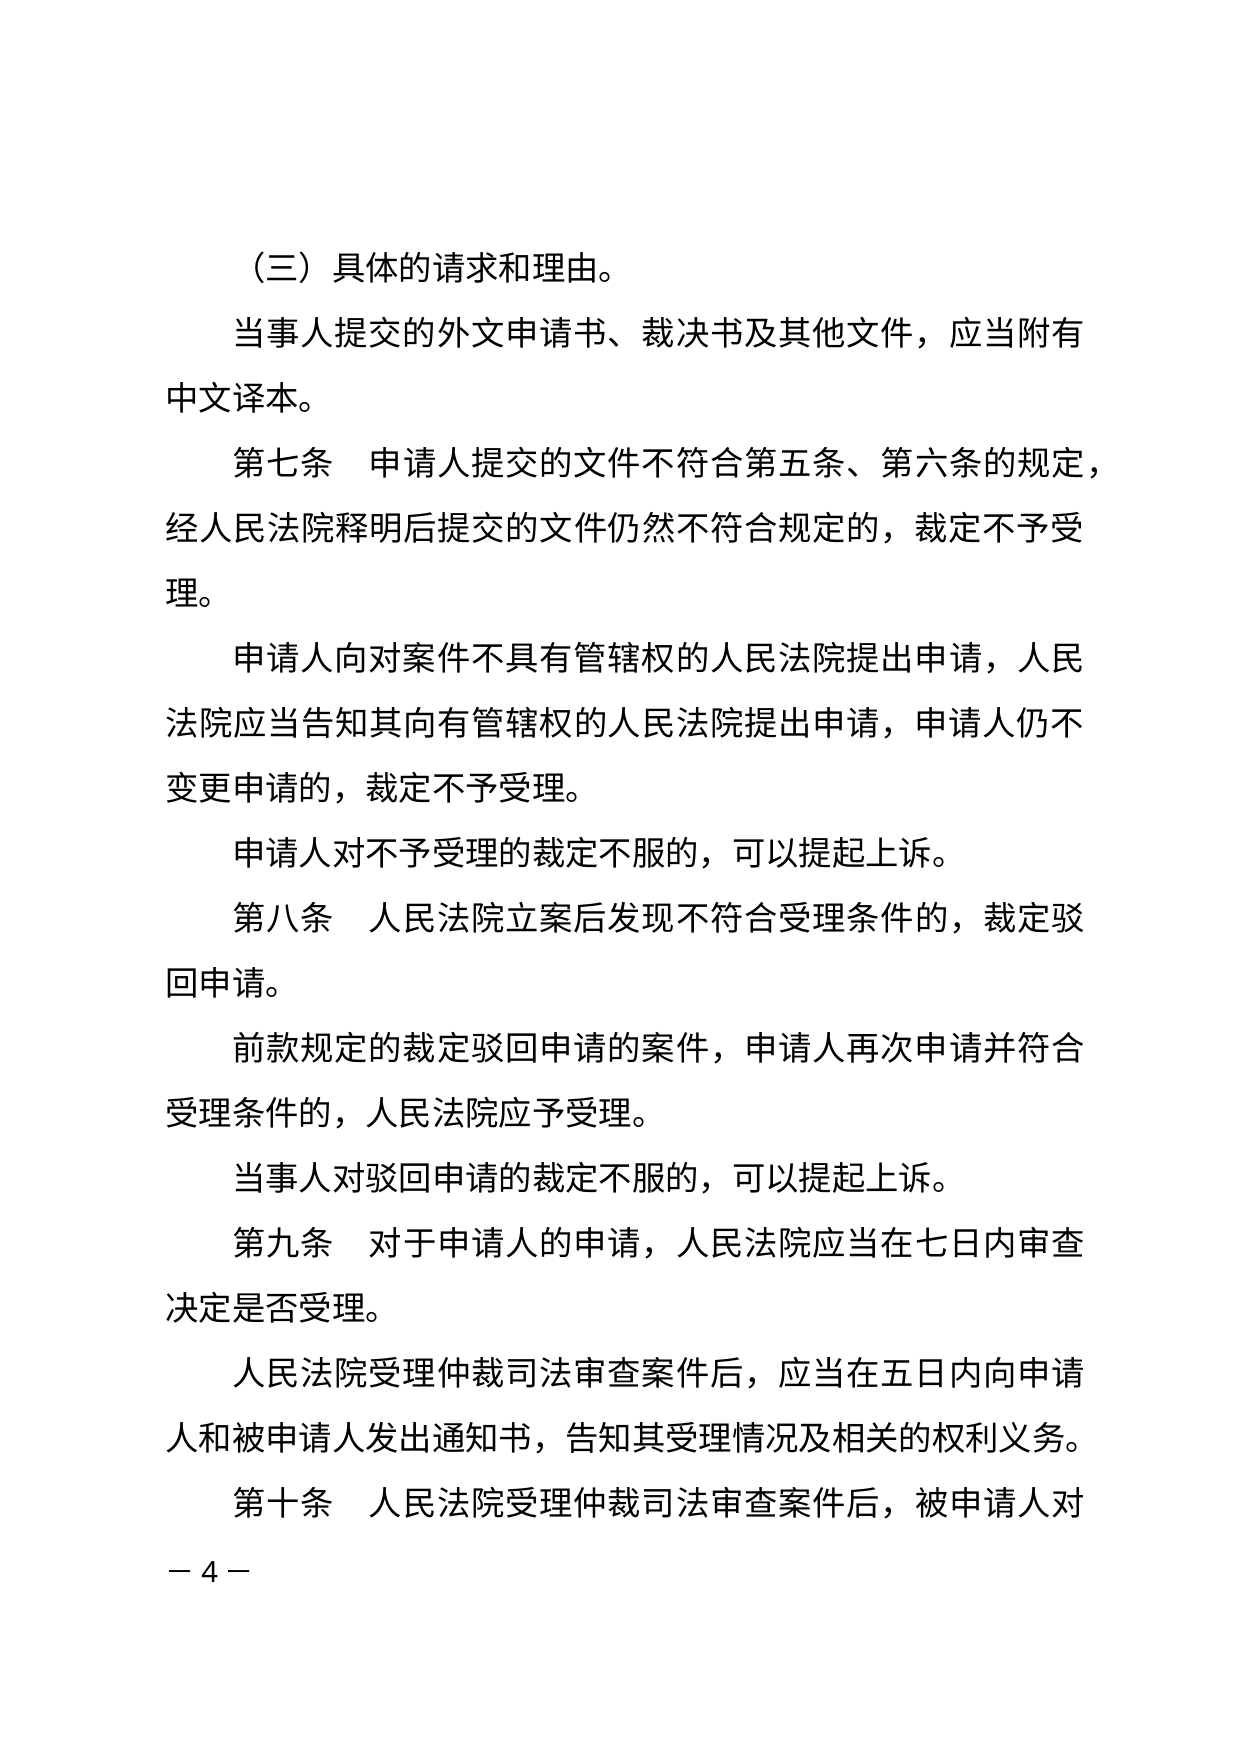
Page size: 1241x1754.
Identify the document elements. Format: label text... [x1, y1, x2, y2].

text 第八条 人民法院立案后发现不符合受理条件的，裁定驳回申请。 [165, 883, 1087, 1013]
text 前款规定的裁定驳回申请的案件，申请人再次申请并符合受理条件的，人民法院应予受理。 [165, 1013, 1087, 1143]
text 第九条 对于申请人的申请，人民法院应当在七日内审查决定是否受理。 [165, 1208, 1087, 1338]
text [165, 1468, 1087, 1533]
text 当事人提交的外文申请书、裁决书及其他文件，应当附有中文译本。 [165, 298, 1087, 428]
text 申请人向对案件不具有管辖权的人民法院提出申请，人民法院应当告知其向有管辖权的人民法院提出申请，申请人仍不变更申请的，裁定不予受理。 [165, 623, 1087, 818]
text 申请人对不予受理的裁定不服的，可以提起上诉。 [165, 818, 1087, 883]
text 人民法院受理仲裁司法审查案件后，应当在五日内向申请人和被申请人发出通知书，告知其受理情况及相关的权利义务。 [165, 1338, 1087, 1468]
text 第七条 申请人提交的文件不符合第五条、第六条的规定，经人民法院释明后提交的文件仍然不符合规定的，裁定不予受理。 [165, 428, 1087, 623]
text （三）具体的请求和理由。 [165, 233, 1087, 298]
text 当事人对驳回申请的裁定不服的，可以提起上诉。 [165, 1143, 1087, 1208]
